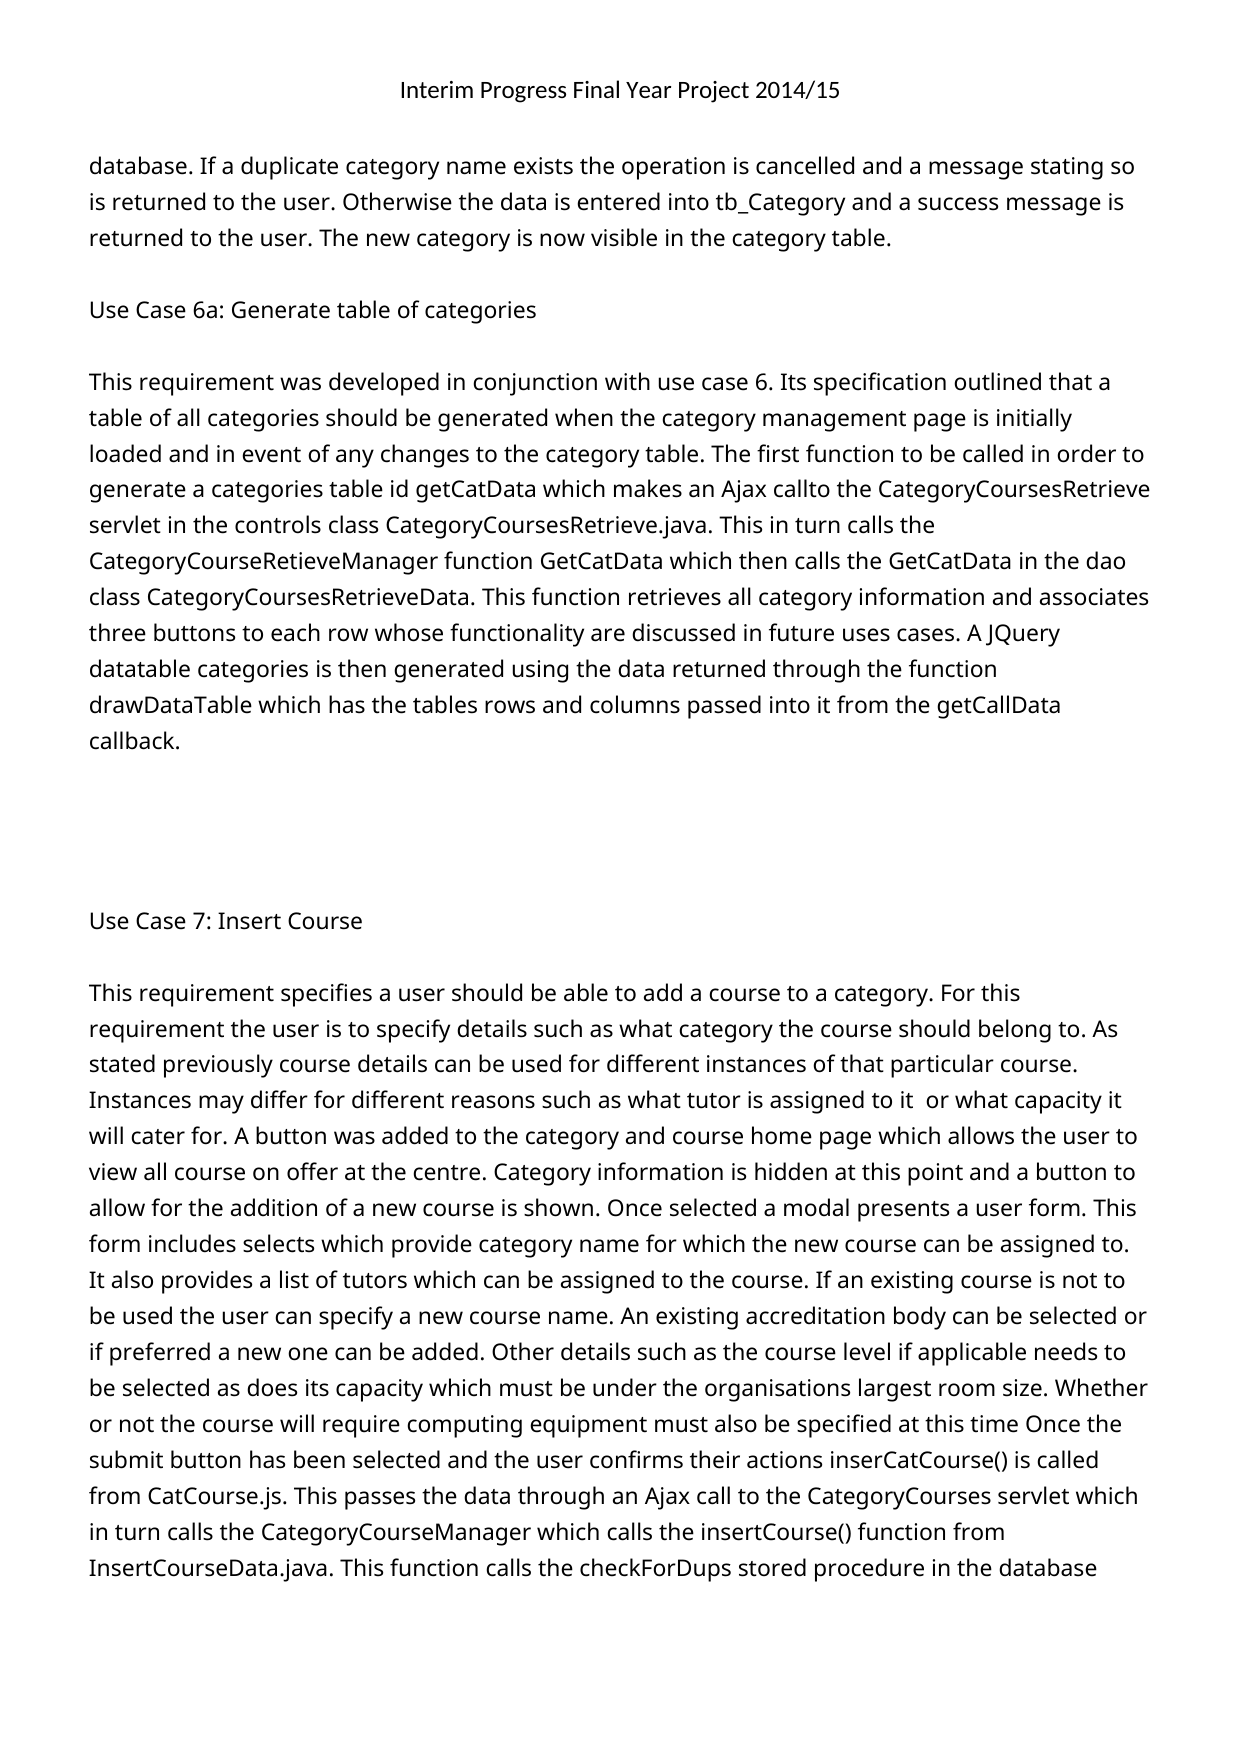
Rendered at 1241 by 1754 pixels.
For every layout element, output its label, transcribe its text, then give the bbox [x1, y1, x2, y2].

list Use Case 6a: Generate table of categories [89, 294, 1152, 325]
list Use Case 7: Insert Course [89, 905, 1152, 936]
list This requirement was developed in conjunction with use case 6. Its specification outlined that a table of all categories should be generated when the category management page is initially loaded and in event of any changes to the category table. The first function to be called in order to generate a categories table id getCatData which makes an Ajax callto the CategoryCoursesRetrieve servlet in the controls class CategoryCoursesRetrieve.java. This in turn calls the CategoryCourseRetieveManager function GetCatData which then calls the GetCatData in the dao class CategoryCoursesRetrieveData. This function retrieves all category information and associates three buttons to each row whose functionality are discussed in future uses cases. A JQuery datatable categories is then generated using the data returned through the function drawDataTable which has the tables rows and columns passed into it from the getCallData callback. [89, 366, 1152, 756]
